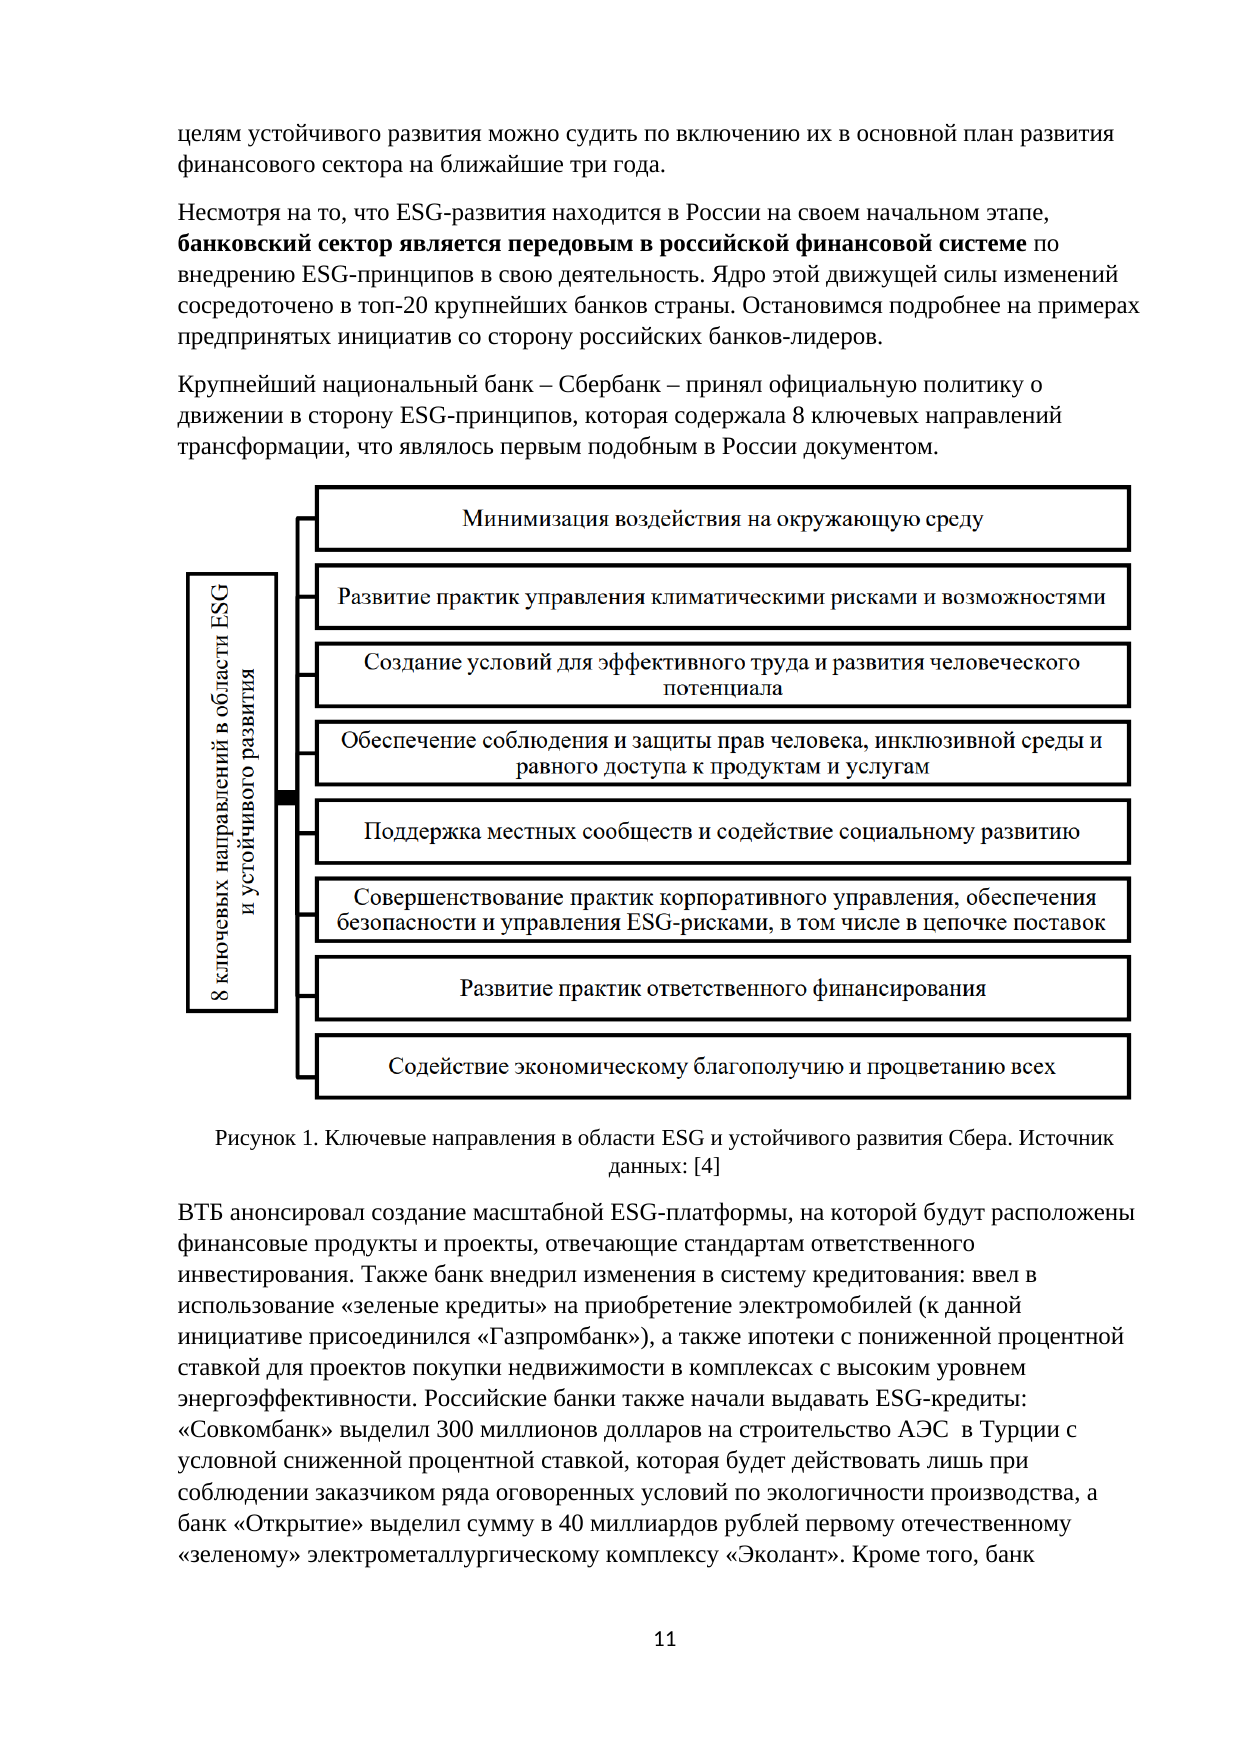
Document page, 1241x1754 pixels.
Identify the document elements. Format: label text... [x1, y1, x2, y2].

text Рисунок 1. Ключевые направления в области ESG и устойчивого развития Сбера. Источник данных: [4] [177, 1124, 1152, 1178]
picture [177, 478, 1152, 1105]
text Несмотря на то, что ESG-развития находится в России на своем начальном этапе, банковский сектор является передовым в российской финансовой системе по внедрению ESG-принципов в свою деятельность. Ядро этой движущей силы изменений сосредоточено в топ-20 крупнейших банков страны. Остановимся подробнее на примерах предпринятых инициатив со сторону российских банков-лидеров. [177, 197, 1152, 350]
text Крупнейший национальный банк – Сбербанк – принял официальную политику о движении в сторону ESG-принципов, которая содержала 8 ключевых направлений трансформации, что являлось первым подобным в России документом. [177, 369, 1152, 459]
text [177, 118, 1152, 178]
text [177, 1197, 1152, 1567]
